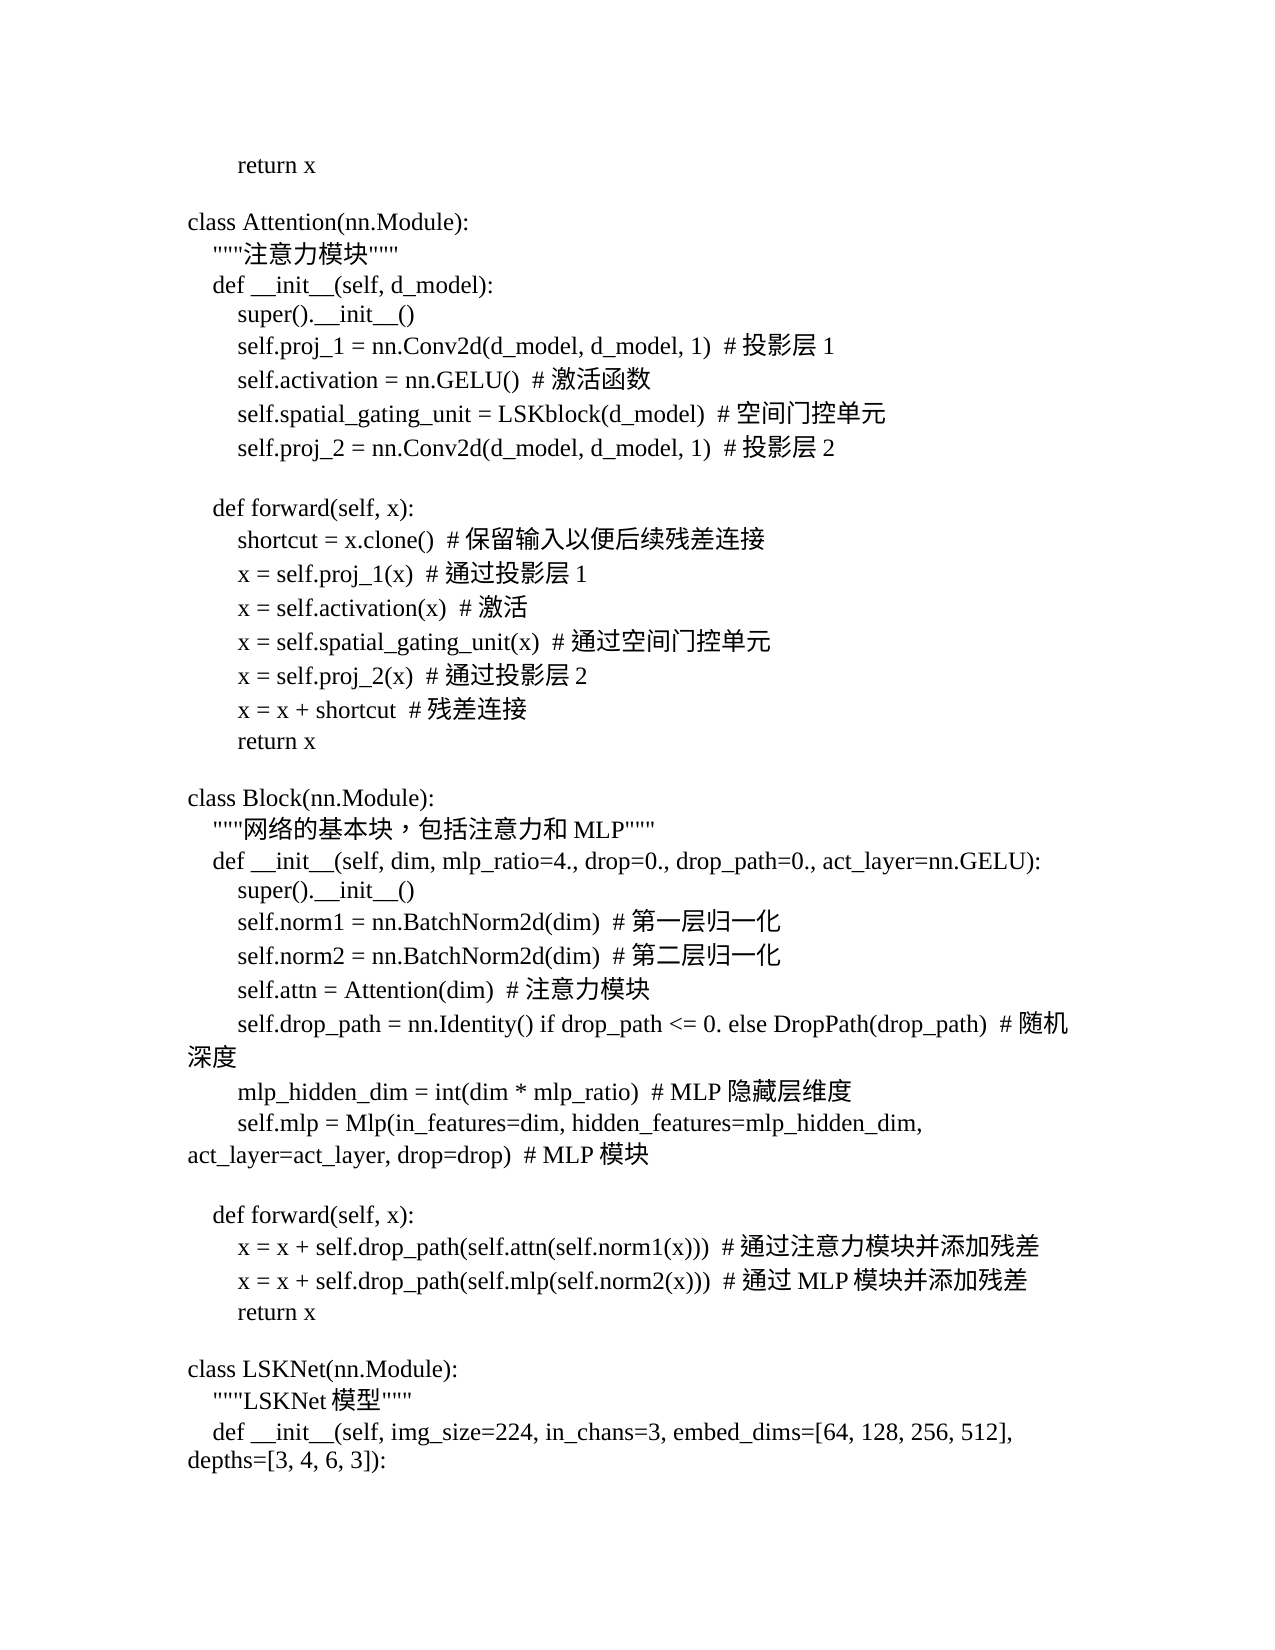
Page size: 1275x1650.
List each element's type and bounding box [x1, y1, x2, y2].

text [187, 150, 1087, 1474]
